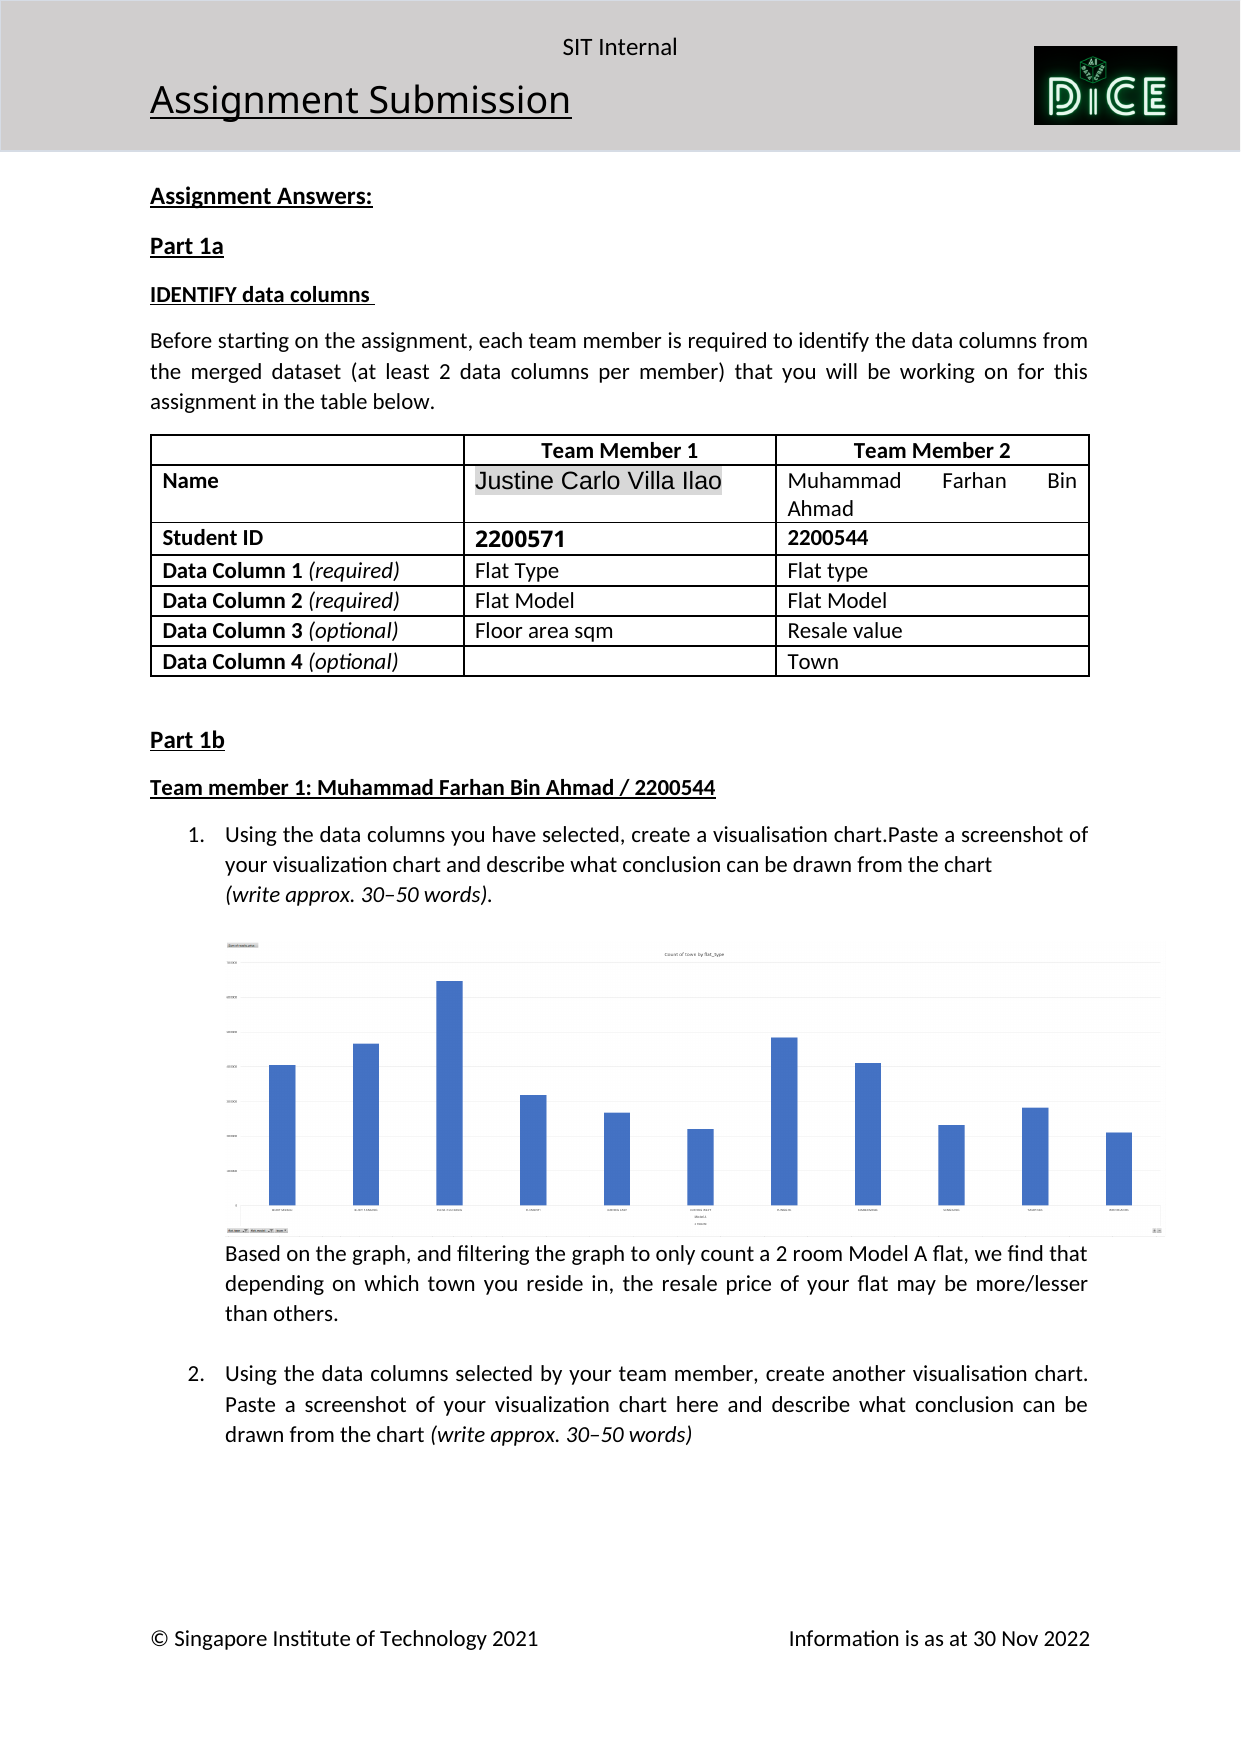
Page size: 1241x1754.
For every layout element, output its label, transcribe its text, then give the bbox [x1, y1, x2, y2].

list Based on the graph, and filtering the graph to only count a 2 room Model A flat, we find that depending on which town you reside in, the resale price of your flat may be more/lesser than others. [225, 1239, 1090, 1327]
table_cell Flat Model [465, 587, 775, 614]
table_cell Flat Type [465, 556, 775, 584]
table_cell Data Column 2 (required) [152, 587, 463, 614]
picture [1033, 46, 1180, 127]
table_cell Student ID [152, 523, 463, 554]
list Using the data columns you have selected, create a visualisation chart.Paste a screenshot of your visualization chart and describe what conclusion can be drawn from the chart [187, 820, 1090, 878]
table_cell Justine Carlo Villa Ilao [465, 466, 775, 522]
table_cell 2200544 [777, 523, 1088, 554]
text IDENTIFY data columns [150, 280, 1090, 308]
table_cell Data Column 1 (required) [152, 556, 463, 584]
text Team member 1: Muhammad Farhan Bin Ahmad / 2200544 [150, 773, 1090, 801]
table_cell Resale value [777, 617, 1088, 645]
table_cell Muhammad Farhan Bin Ahmad [777, 466, 1088, 522]
table_cell 2200571 [465, 523, 775, 554]
text Part 1a [150, 230, 1090, 261]
table_cell Flat type [777, 556, 1088, 584]
table_cell [465, 647, 775, 675]
table_header [152, 436, 463, 464]
table_cell Town [777, 647, 1088, 675]
text Assignment Answers: [150, 181, 1090, 211]
table_cell Data Column 4 (optional) [152, 647, 463, 675]
picture [225, 941, 1166, 1237]
table_cell Flat Model [777, 587, 1088, 614]
text Before starting on the assignment, each team member is required to identify the data columns from the merged dataset (at least 2 data columns per member) that you will be working on for this assignment in the table below. [150, 327, 1090, 415]
table_cell Data Column 3 (optional) [152, 617, 463, 645]
list Using the data columns selected by your team member, create another visualisation chart. Paste a screenshot of your visualization chart here and describe what conclusion can be drawn from the chart (write approx. 30–50 words) [187, 1359, 1090, 1448]
text Part 1b [150, 724, 1090, 754]
table_cell Name [152, 466, 463, 522]
table_cell Floor area sqm [465, 617, 775, 645]
list (write approx. 30–50 words). [225, 881, 1090, 909]
table_header Team Member 2 [777, 436, 1088, 464]
table_header Team Member 1 [465, 436, 775, 464]
